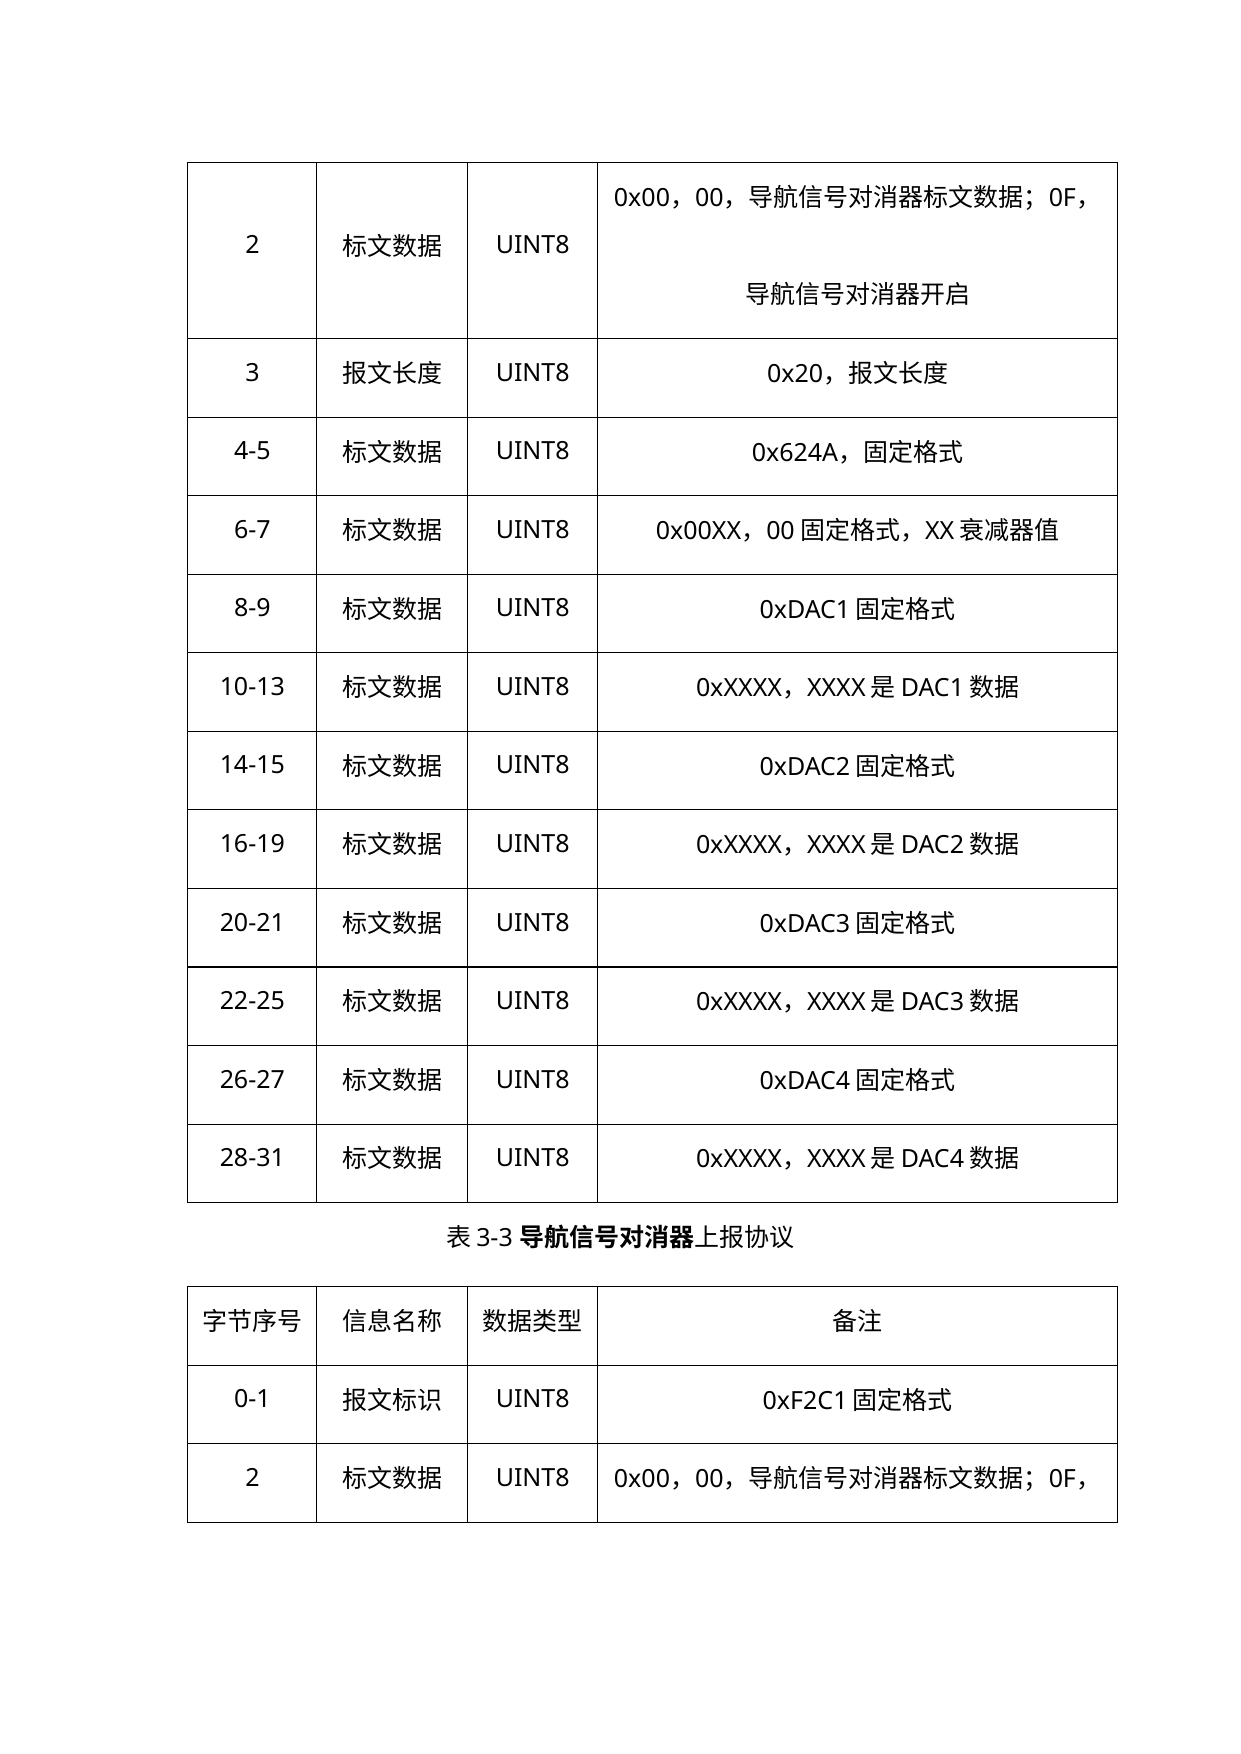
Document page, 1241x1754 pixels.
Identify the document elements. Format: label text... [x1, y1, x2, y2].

table_header 信息名称 [317, 1287, 467, 1365]
table_cell 标文数据 [317, 575, 467, 652]
table_cell 2 [188, 163, 316, 338]
table_header 数据类型 [468, 1287, 597, 1365]
table_cell 标文数据 [317, 732, 467, 809]
table_cell UINT8 [468, 339, 597, 417]
table_cell 6-7 [188, 496, 316, 574]
table_cell 标文数据 [317, 163, 467, 338]
table_cell 0xXXXX，XXXX是DAC3数据 [598, 968, 1117, 1045]
table_cell 标文数据 [317, 1444, 467, 1522]
text 表3-3 导航信号对消器上报协议 [187, 1203, 1053, 1268]
table_cell 4-5 [188, 418, 316, 495]
table_cell 0x624A，固定格式 [598, 418, 1117, 495]
table_cell 标文数据 [317, 653, 467, 731]
table_cell 8-9 [188, 575, 316, 652]
table_cell 0x00XX，00固定格式，XX衰减器值 [598, 496, 1117, 574]
table_cell 14-15 [188, 732, 316, 809]
table_cell 0xDAC1固定格式 [598, 575, 1117, 652]
table_cell 标文数据 [317, 418, 467, 495]
table_cell 20-21 [188, 889, 316, 966]
table_header 字节序号 [188, 1287, 316, 1365]
table_cell 标文数据 [317, 496, 467, 574]
table_cell UINT8 [468, 889, 597, 966]
table_cell 22-25 [188, 968, 316, 1045]
table_cell 0x00，00，导航信号对消器标文数据；0F，导航信号对消器开启 [598, 163, 1117, 338]
table_cell 标文数据 [317, 1046, 467, 1123]
table_cell 3 [188, 339, 316, 417]
table_cell UINT8 [468, 1444, 597, 1522]
table_cell UINT8 [468, 810, 597, 888]
table_cell 0xF2C1固定格式 [598, 1366, 1117, 1443]
table_cell 0x20，报文长度 [598, 339, 1117, 417]
table_header 备注 [598, 1287, 1117, 1365]
table_cell 0-1 [188, 1366, 316, 1443]
table_cell 报文长度 [317, 339, 467, 417]
table_cell UINT8 [468, 496, 597, 574]
table_cell 标文数据 [317, 889, 467, 966]
table_cell 标文数据 [317, 968, 467, 1045]
table_cell 0xDAC4固定格式 [598, 1046, 1117, 1123]
table_cell 16-19 [188, 810, 316, 888]
table_cell 0xDAC3固定格式 [598, 889, 1117, 966]
table_cell UINT8 [468, 575, 597, 652]
table_cell 标文数据 [317, 1125, 467, 1202]
table_cell UINT8 [468, 968, 597, 1045]
table_cell UINT8 [468, 732, 597, 809]
table_cell UINT8 [468, 1366, 597, 1443]
table_cell 26-27 [188, 1046, 316, 1123]
table_cell 0xXXXX，XXXX是DAC1数据 [598, 653, 1117, 731]
table_cell UINT8 [468, 1125, 597, 1202]
table_cell 报文标识 [317, 1366, 467, 1443]
table_cell UINT8 [468, 1046, 597, 1123]
table_cell 0xXXXX，XXXX是DAC4数据 [598, 1125, 1117, 1202]
table_cell UINT8 [468, 653, 597, 731]
table_cell 标文数据 [317, 810, 467, 888]
table_cell 0xDAC2固定格式 [598, 732, 1117, 809]
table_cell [598, 1444, 1117, 1522]
table_cell 0xXXXX，XXXX是DAC2数据 [598, 810, 1117, 888]
table_cell UINT8 [468, 418, 597, 495]
table_cell 28-31 [188, 1125, 316, 1202]
table_cell 2 [188, 1444, 316, 1522]
table_cell UINT8 [468, 163, 597, 338]
table_cell 10-13 [188, 653, 316, 731]
